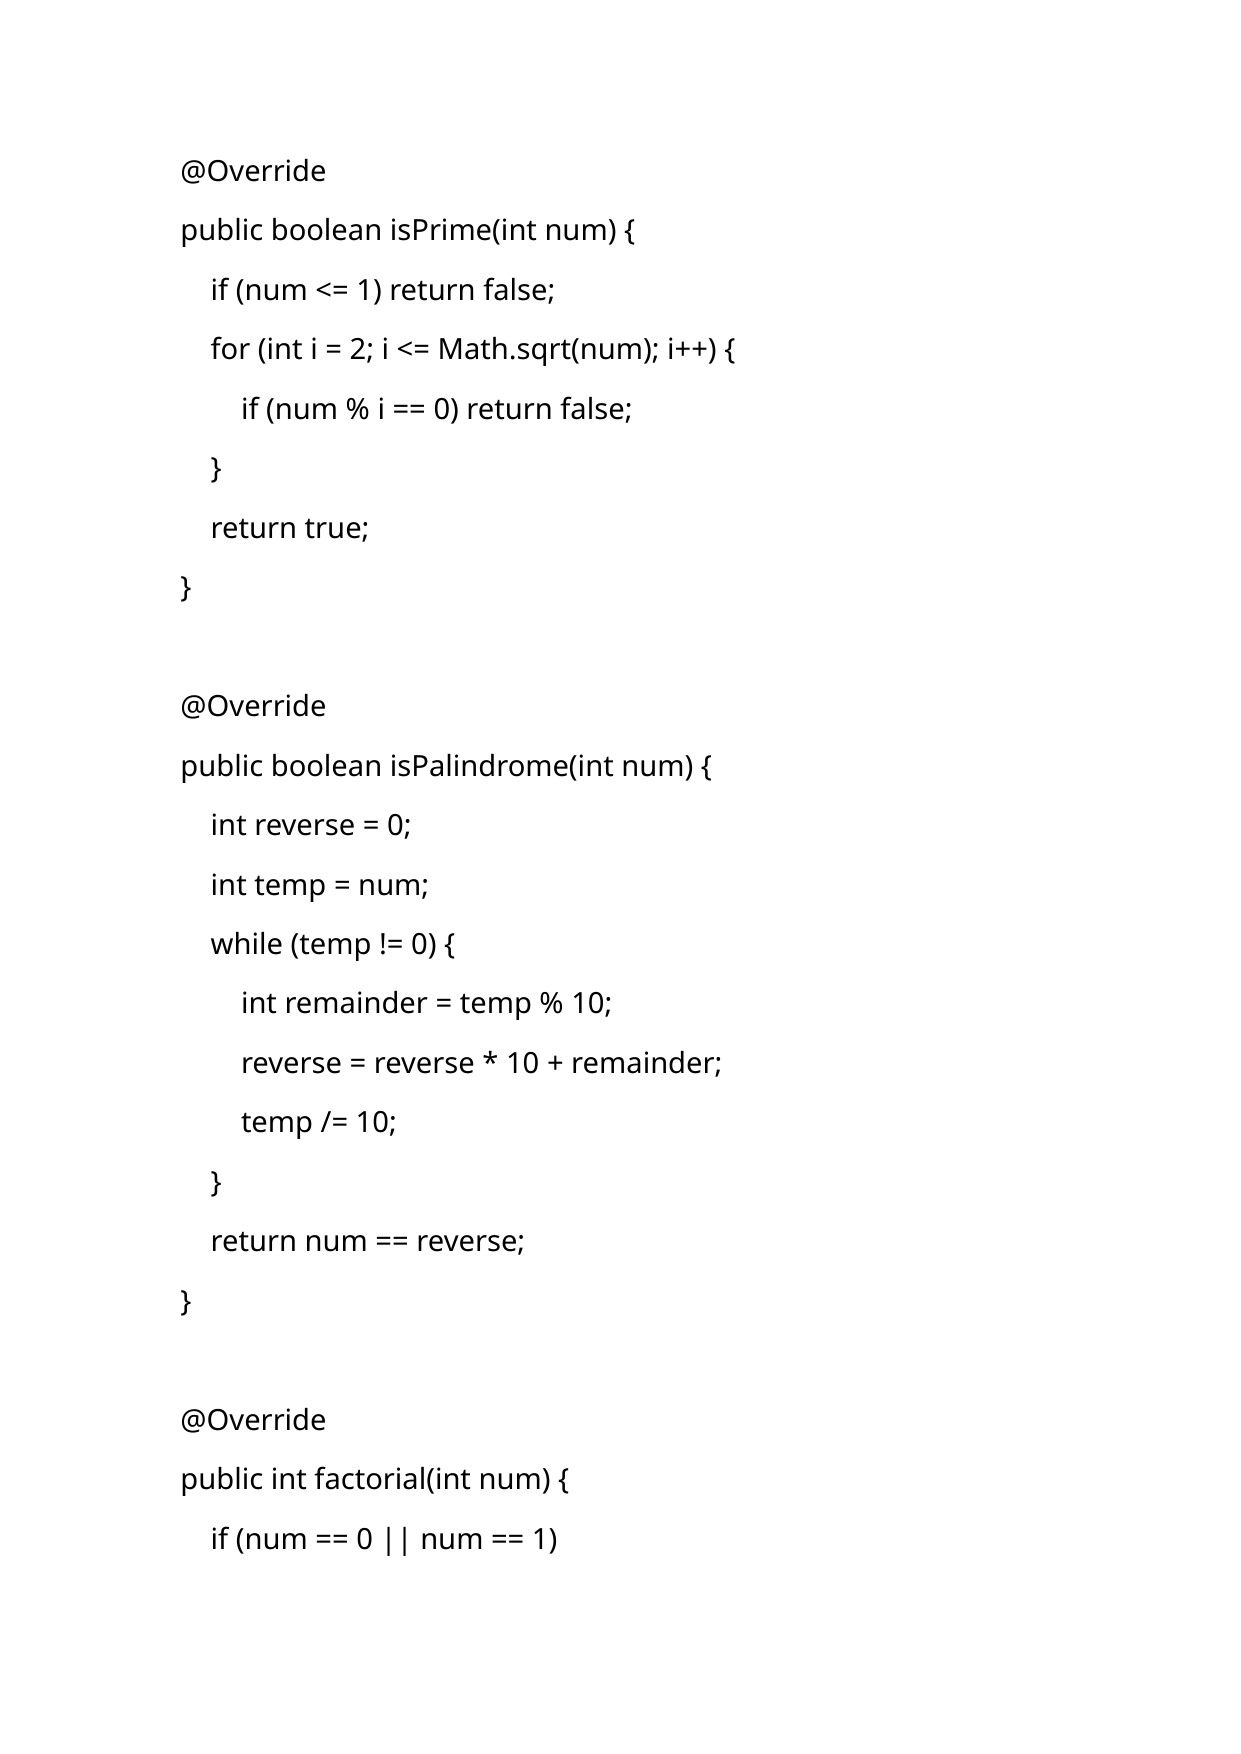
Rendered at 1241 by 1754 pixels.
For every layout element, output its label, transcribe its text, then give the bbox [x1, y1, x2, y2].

text while (temp != 0) { [150, 923, 1090, 963]
text public boolean isPrime(int num) { [150, 209, 1090, 249]
text temp /= 10; [150, 1102, 1090, 1141]
text @Override [150, 1399, 1090, 1439]
text for (int i = 2; i <= Math.sqrt(num); i++) { [150, 328, 1090, 368]
text } [150, 1280, 1090, 1320]
text if (num == 0 || num == 1) [150, 1518, 1090, 1558]
text } [150, 566, 1090, 606]
text if (num % i == 0) return false; [150, 388, 1090, 428]
text int temp = num; [150, 864, 1090, 903]
text @Override [150, 150, 1090, 190]
text } [150, 1161, 1090, 1201]
text public boolean isPalindrome(int num) { [150, 745, 1090, 784]
text int reverse = 0; [150, 804, 1090, 844]
text return true; [150, 507, 1090, 547]
text if (num <= 1) return false; [150, 269, 1090, 309]
text @Override [150, 685, 1090, 725]
text int remainder = temp % 10; [150, 983, 1090, 1022]
text public int factorial(int num) { [150, 1458, 1090, 1498]
text return num == reverse; [150, 1221, 1090, 1260]
text reverse = reverse * 10 + remainder; [150, 1042, 1090, 1082]
text } [150, 447, 1090, 487]
